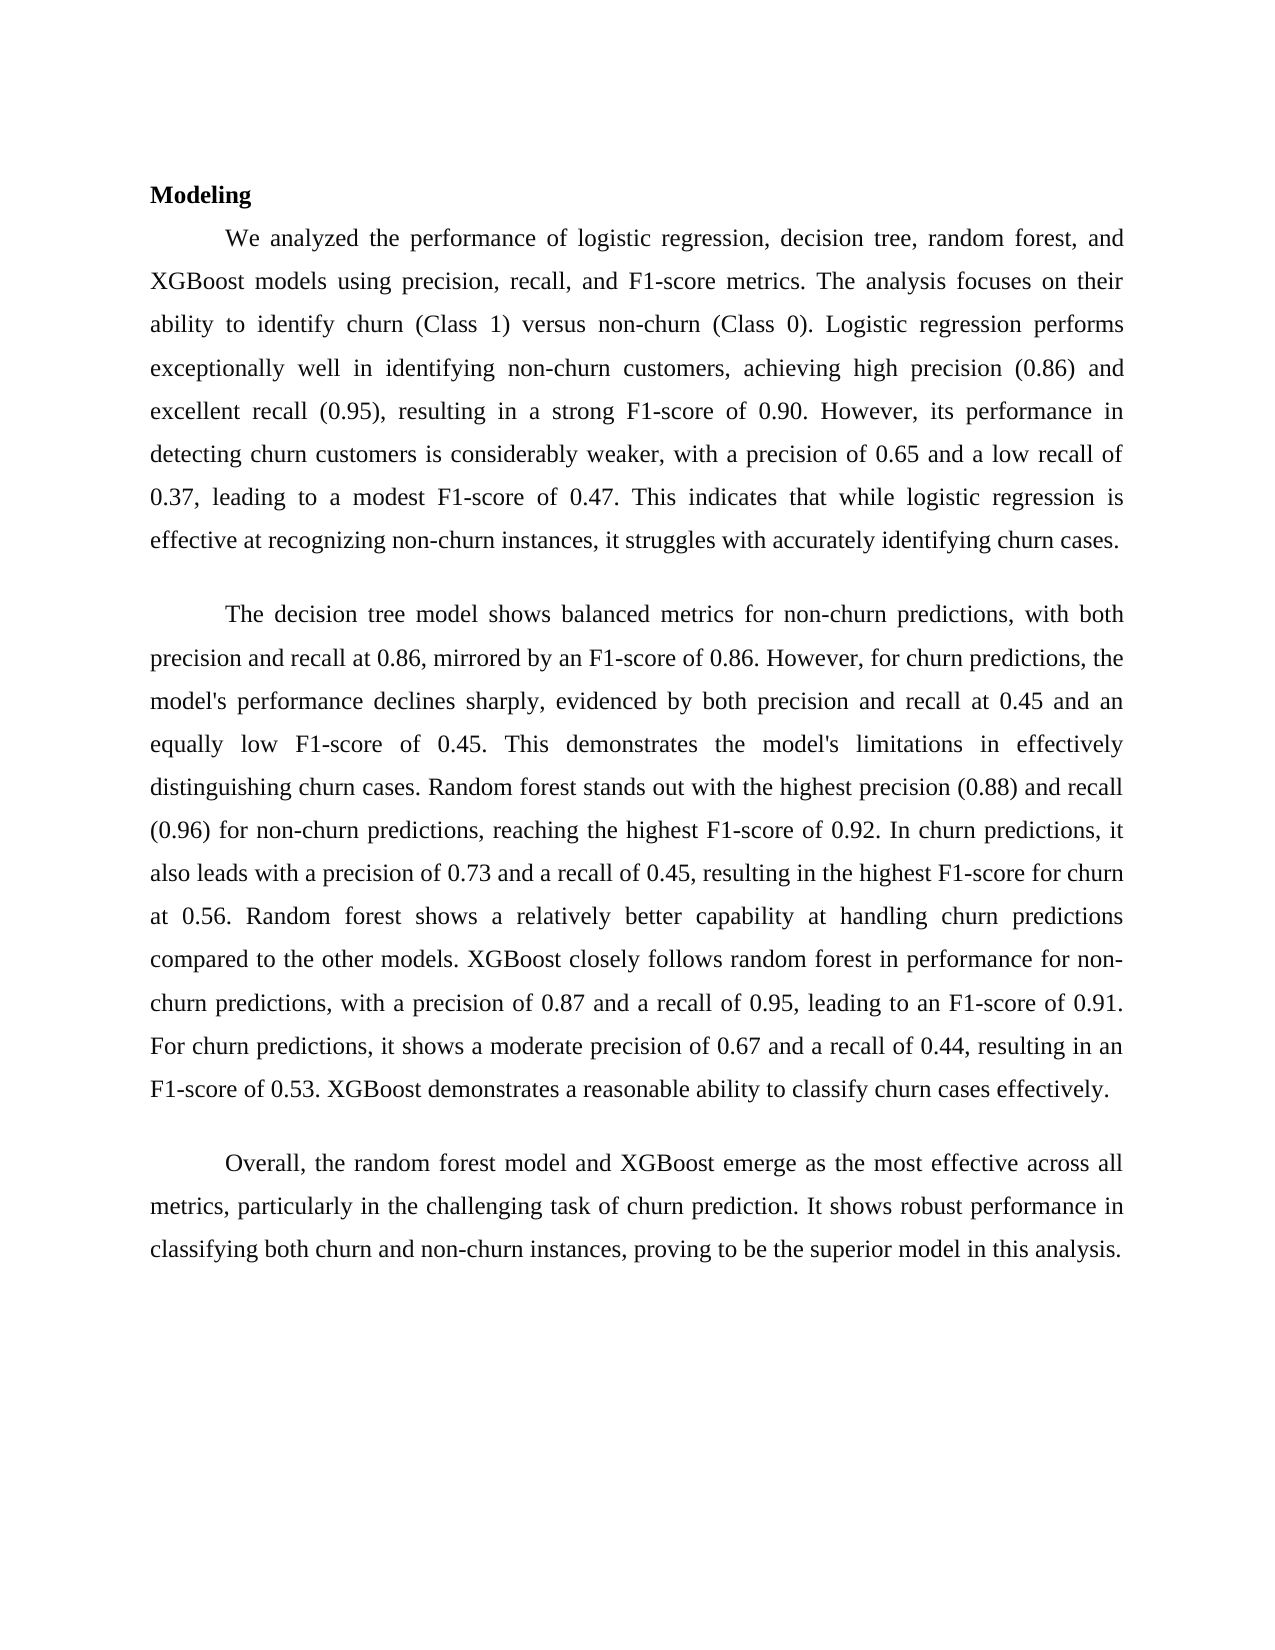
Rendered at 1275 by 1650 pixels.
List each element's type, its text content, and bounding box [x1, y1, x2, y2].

text The decision tree model shows balanced metrics for non-churn predictions, with both precision and recall at 0.86, mirrored by an F1-score of 0.86. However, for churn predictions, the model's performance declines sharply, evidenced by both precision and recall at 0.45 and an equally low F1-score of 0.45. This demonstrates the model's limitations in effectively distinguishing churn cases. Random forest stands out with the highest precision (0.88) and recall (0.96) for non-churn predictions, reaching the highest F1-score of 0.92. In churn predictions, it also leads with a precision of 0.73 and a recall of 0.45, resulting in the highest F1-score for churn at 0.56. Random forest shows a relatively better capability at handling churn predictions compared to the other models. XGBoost closely follows random forest in performance for non-churn predictions, with a precision of 0.87 and a recall of 0.95, leading to an F1-score of 0.91. For churn predictions, it shows a moderate precision of 0.67 and a recall of 0.44, resulting in an F1-score of 0.53. XGBoost demonstrates a reasonable ability to classify churn cases effectively. [150, 599, 1125, 1103]
text Overall, the random forest model and XGBoost emerge as the most effective across all metrics, particularly in the challenging task of churn prediction. It shows robust performance in classifying both churn and non-churn instances, proving to be the superior model in this analysis. [150, 1148, 1125, 1263]
text Modeling [150, 180, 1125, 209]
text We analyzed the performance of logistic regression, decision tree, random forest, and XGBoost models using precision, recall, and F1-score metrics. The analysis focuses on their ability to identify churn (Class 1) versus non-churn (Class 0). Logistic regression performs exceptionally well in identifying non-churn customers, achieving high precision (0.86) and excellent recall (0.95), resulting in a strong F1-score of 0.90. However, its performance in detecting churn customers is considerably weaker, with a precision of 0.65 and a low recall of 0.37, leading to a modest F1-score of 0.47. This indicates that while logistic regression is effective at recognizing non-churn instances, it struggles with accurately identifying churn cases. [150, 223, 1125, 554]
